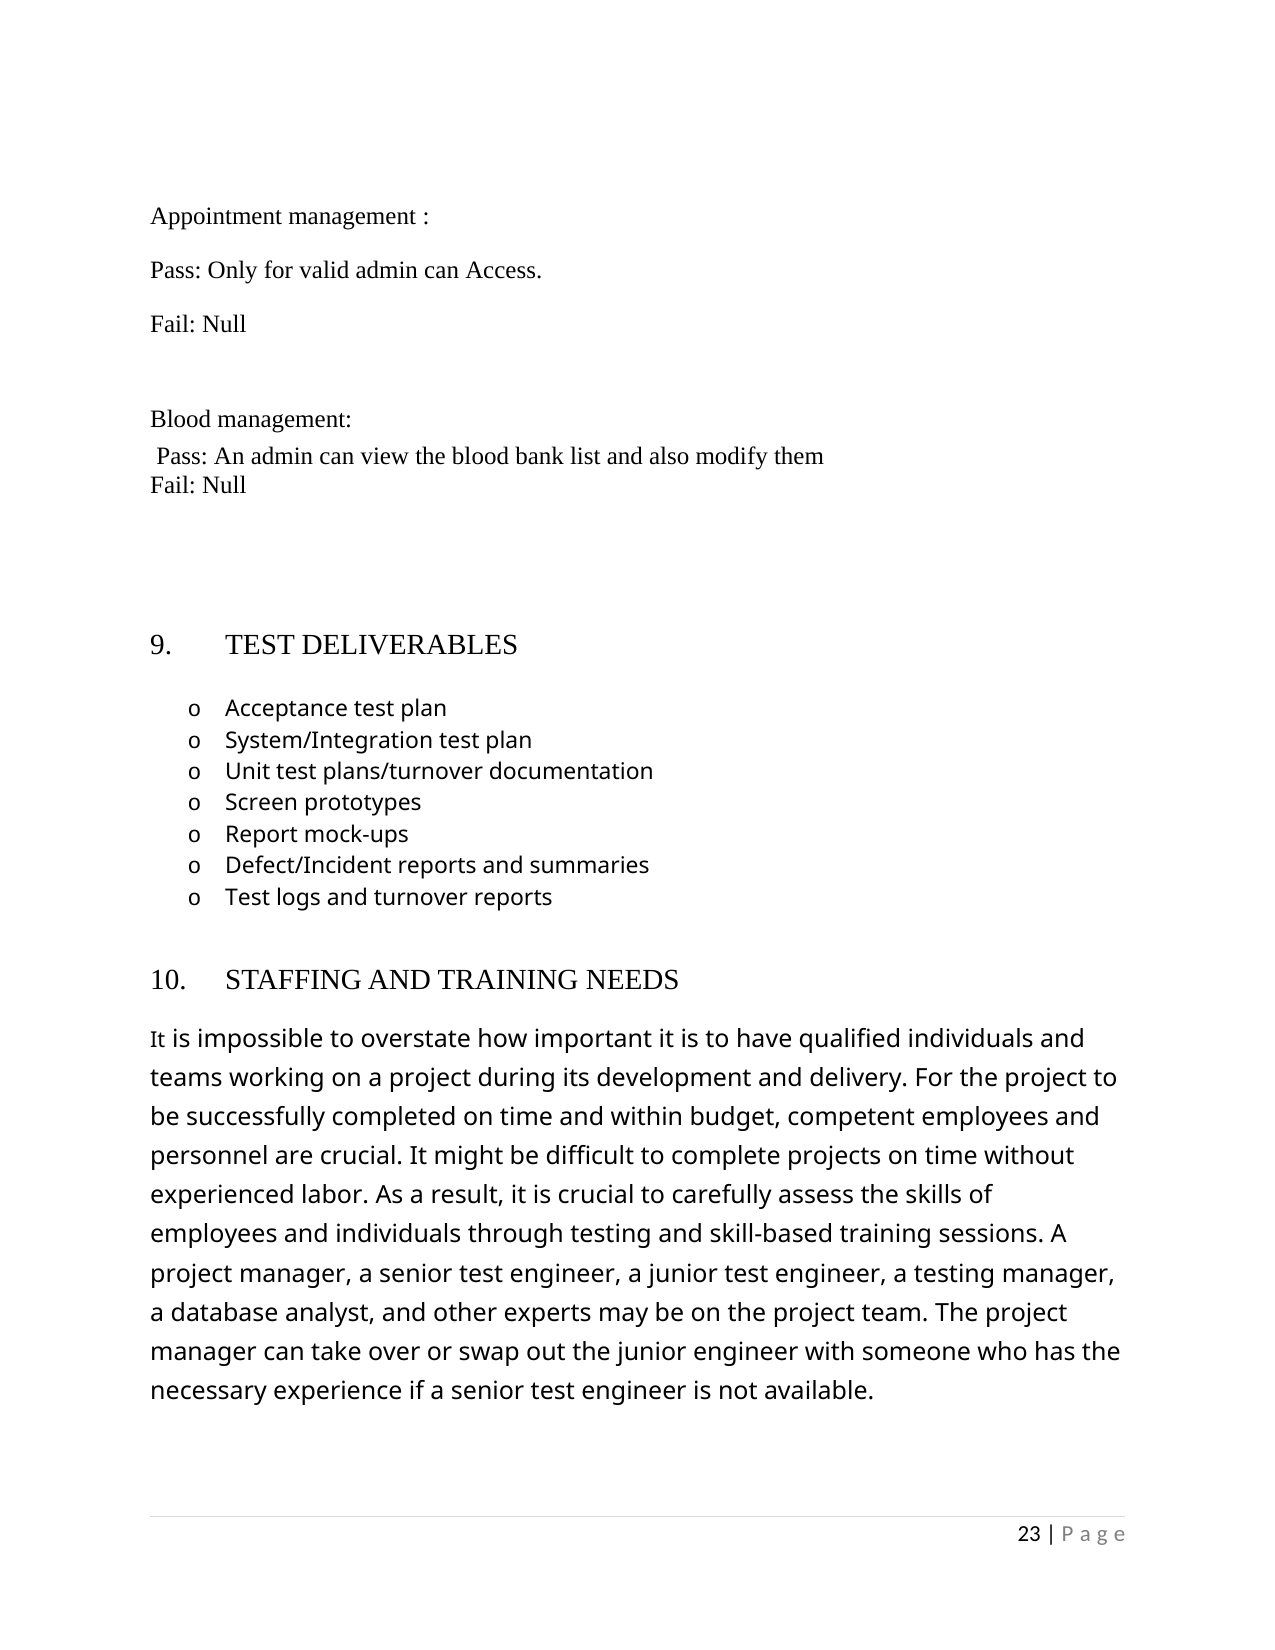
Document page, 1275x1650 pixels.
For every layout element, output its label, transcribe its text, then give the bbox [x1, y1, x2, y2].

list Report mock-ups [187, 818, 1125, 849]
subtitle STAFFING AND TRAINING NEEDS [150, 962, 1125, 995]
text Pass: Only for valid admin can Access. [150, 255, 1125, 284]
list Test logs and turnover reports [187, 880, 1125, 912]
text Pass: An admin can view the blood bank list and also modify them [150, 441, 1125, 470]
text Fail: Null [150, 309, 1125, 338]
list Defect/Incident reports and summaries [187, 849, 1125, 880]
text Appointment management : [150, 201, 1125, 230]
list Acceptance test plan [187, 692, 1125, 724]
text Fail: Null [150, 470, 1125, 498]
subtitle TEST DELIVERABLES [150, 627, 1125, 661]
subtitle Blood management: [150, 404, 1125, 433]
list Screen prototypes [187, 786, 1125, 818]
list System/Integration test plan [187, 724, 1125, 755]
text It is impossible to overstate how important it is to have qualified individuals and teams working on a project during its development and delivery. For the project to be successfully completed on time and within budget, competent employees and personnel are crucial. It might be difficult to complete projects on time without experienced labor. As a result, it is crucial to carefully assess the skills of employees and individuals through testing and skill-based training sessions. A project manager, a senior test engineer, a junior test engineer, a testing manager, a database analyst, and other experts may be on the project team. The project manager can take over or swap out the junior engineer with someone who has the necessary experience if a senior test engineer is not available. [150, 1020, 1125, 1407]
list Unit test plans/turnover documentation [187, 755, 1125, 786]
